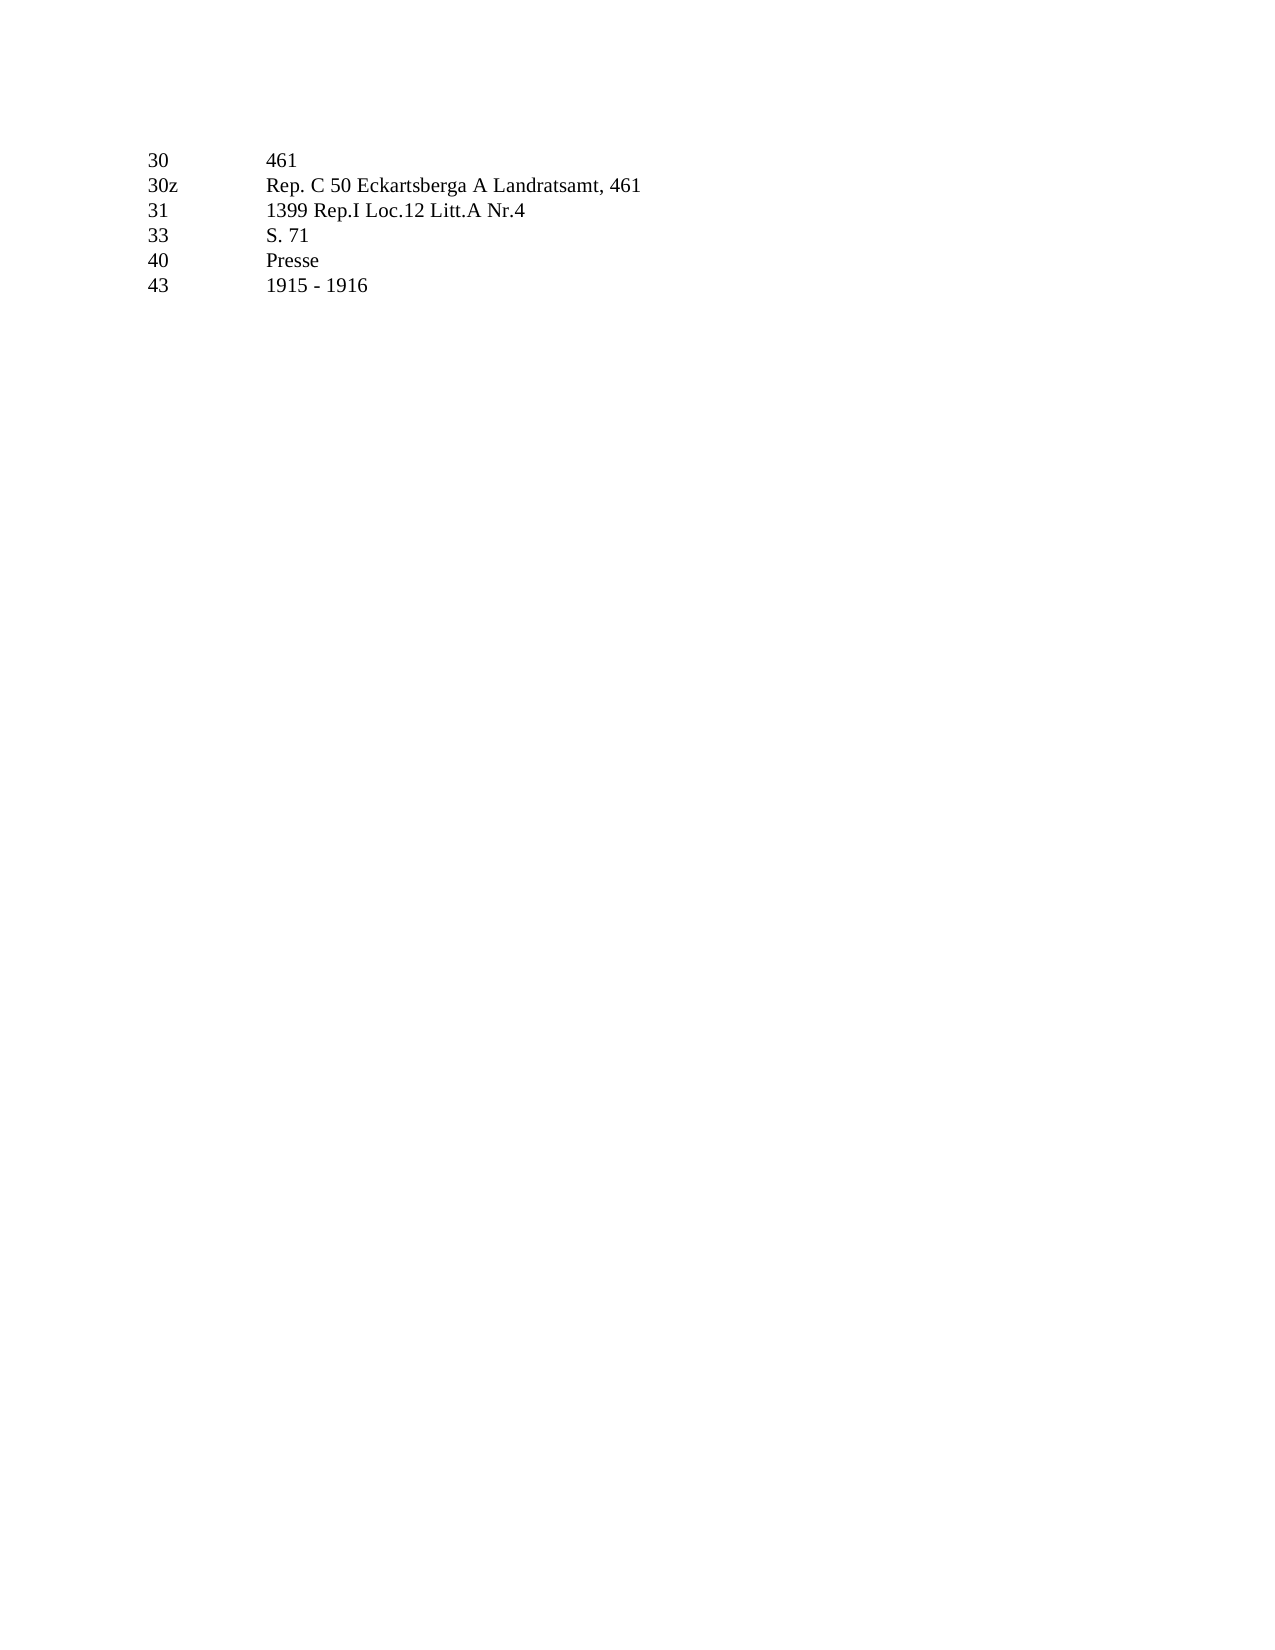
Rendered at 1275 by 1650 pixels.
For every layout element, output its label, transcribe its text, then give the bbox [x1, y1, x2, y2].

text 43 1915 - 1916 [148, 273, 1127, 298]
text 33 S. 71 [148, 223, 1127, 248]
text 31 1399 Rep.I Loc.12 Litt.A Nr.4 [148, 198, 1127, 223]
text 30z Rep. C 50 Eckartsberga A Landratsamt, 461 [148, 173, 1127, 198]
text 30 461 [148, 148, 1127, 173]
text 40 s[Presse]s [148, 248, 1127, 273]
